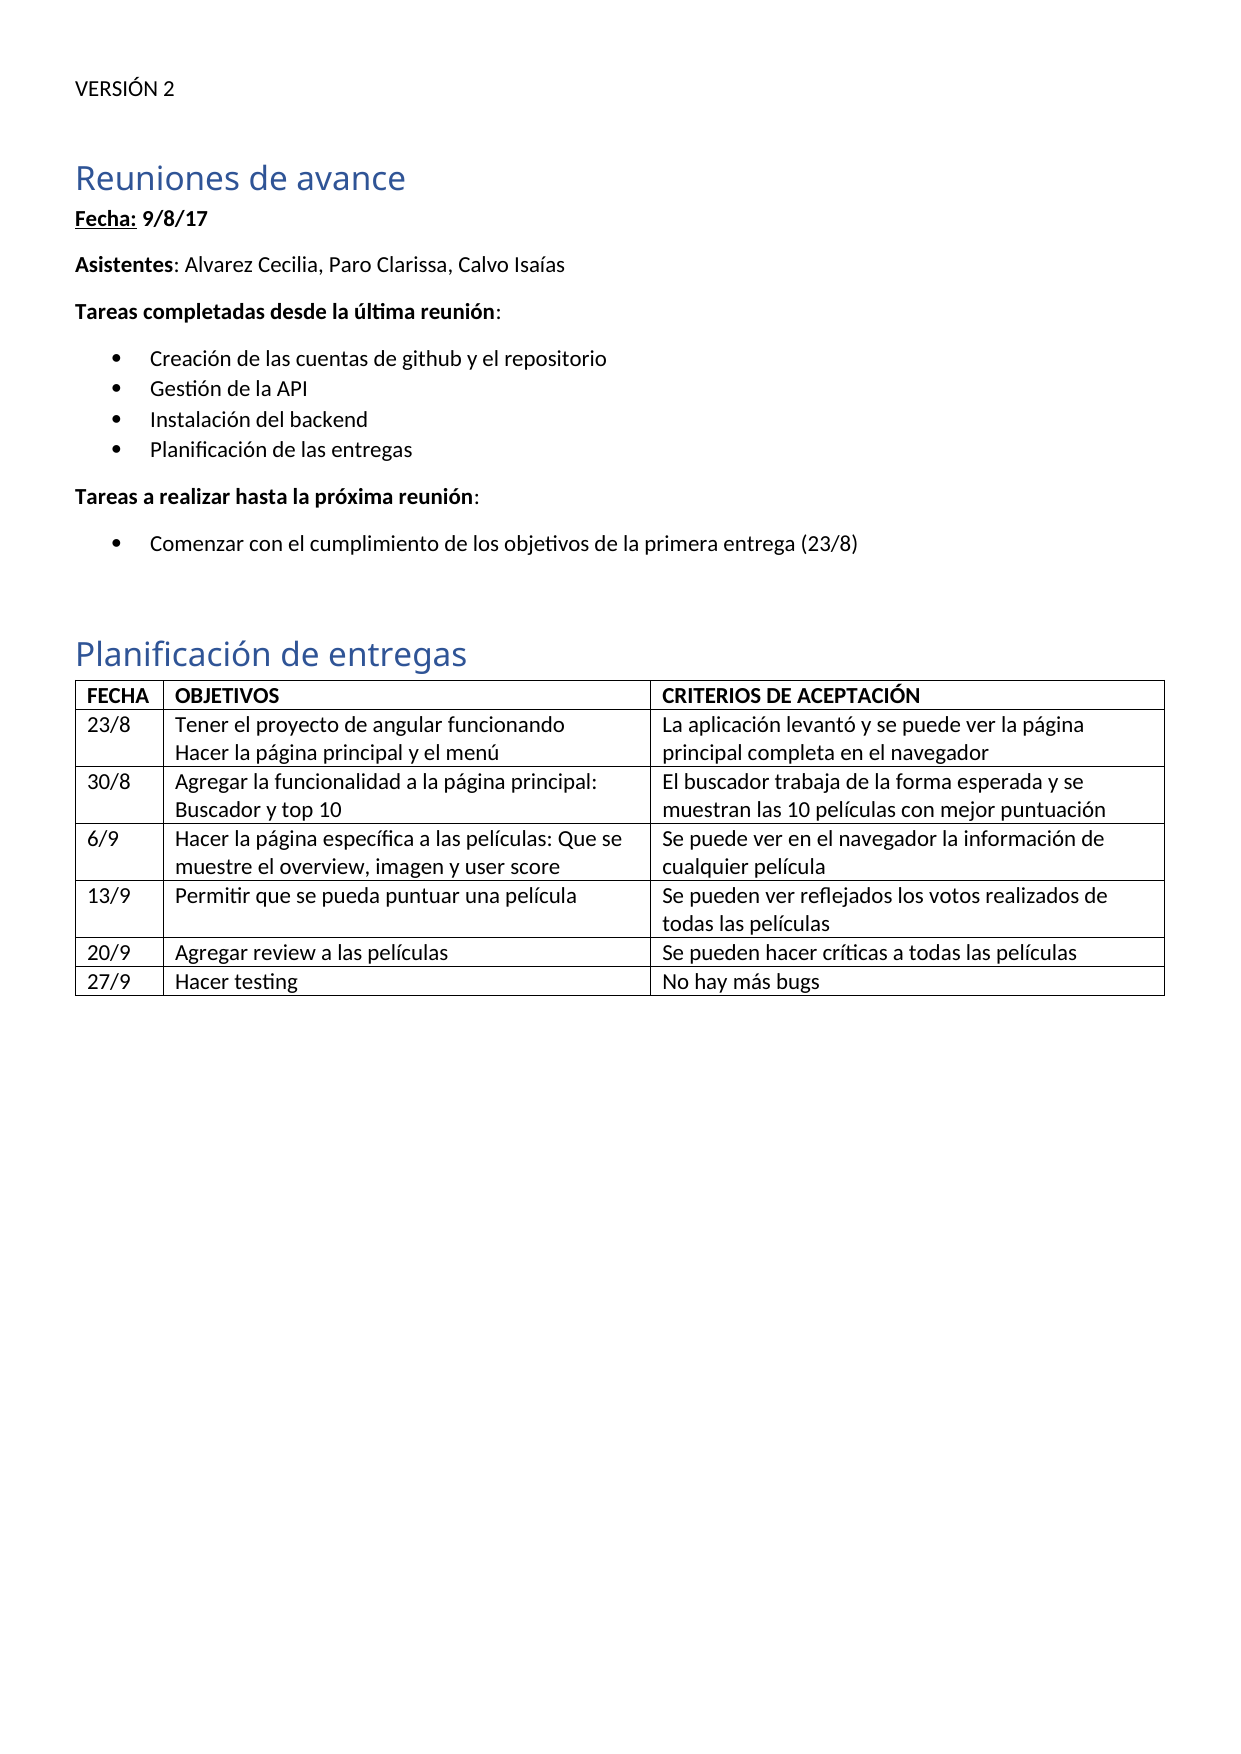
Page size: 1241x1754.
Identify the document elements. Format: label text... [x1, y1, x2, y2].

table_cell 30/8 [76, 767, 163, 823]
table_cell El buscador trabaja de la forma esperada y se muestran las 10 películas con mejor puntuación [651, 767, 1164, 823]
table_cell 23/8 [76, 710, 163, 766]
text Tareas a realizar hasta la próxima reunión: [75, 482, 1165, 510]
table_cell 20/9 [76, 938, 163, 966]
table_cell 6/9 [76, 824, 163, 880]
table_cell Hacer la página específica a las películas: Que se muestre el overview, imagen y user score [164, 824, 650, 880]
table_cell 27/9 [76, 967, 163, 995]
table_cell Se puede ver en el navegador la información de cualquier película [651, 824, 1164, 880]
table_cell Se pueden ver reflejados los votos realizados de todas las películas [651, 881, 1164, 937]
text Asistentes: Alvarez Cecilia, Paro Clarissa, Calvo Isaías [75, 251, 1165, 279]
text Fecha: 9/8/17 [75, 204, 1165, 232]
list Instalación del backend [112, 405, 1165, 433]
table_cell 13/9 [76, 881, 163, 937]
list Comenzar con el cumplimiento de los objetivos de la primera entrega (23/8) [112, 529, 1165, 557]
list Creación de las cuentas de github y el repositorio [112, 344, 1165, 372]
table_cell Hacer testing [164, 967, 650, 995]
table_header OBJETIVOS [164, 681, 650, 709]
list Planificación de las entregas [112, 435, 1165, 463]
table_cell Agregar review a las películas [164, 938, 650, 966]
table_cell No hay más bugs [651, 967, 1164, 995]
subtitle Planificación de entregas [75, 631, 1165, 676]
table_header FECHA [76, 681, 163, 709]
table_cell Tener el proyecto de angular funcionando Hacer la página principal y el menú [164, 710, 650, 766]
table_header CRITERIOS DE ACEPTACIÓN [651, 681, 1164, 709]
table_cell Agregar la funcionalidad a la página principal: Buscador y top 10 [164, 767, 650, 823]
subtitle Reuniones de avance [75, 155, 1165, 200]
table_cell La aplicación levantó y se puede ver la página principal completa en el navegador [651, 710, 1164, 766]
list Gestión de la API [112, 374, 1165, 403]
table_cell Se pueden hacer críticas a todas las películas [651, 938, 1164, 966]
text Tareas completadas desde la última reunión: [75, 297, 1165, 326]
table_cell Permitir que se pueda puntuar una película [164, 881, 650, 937]
